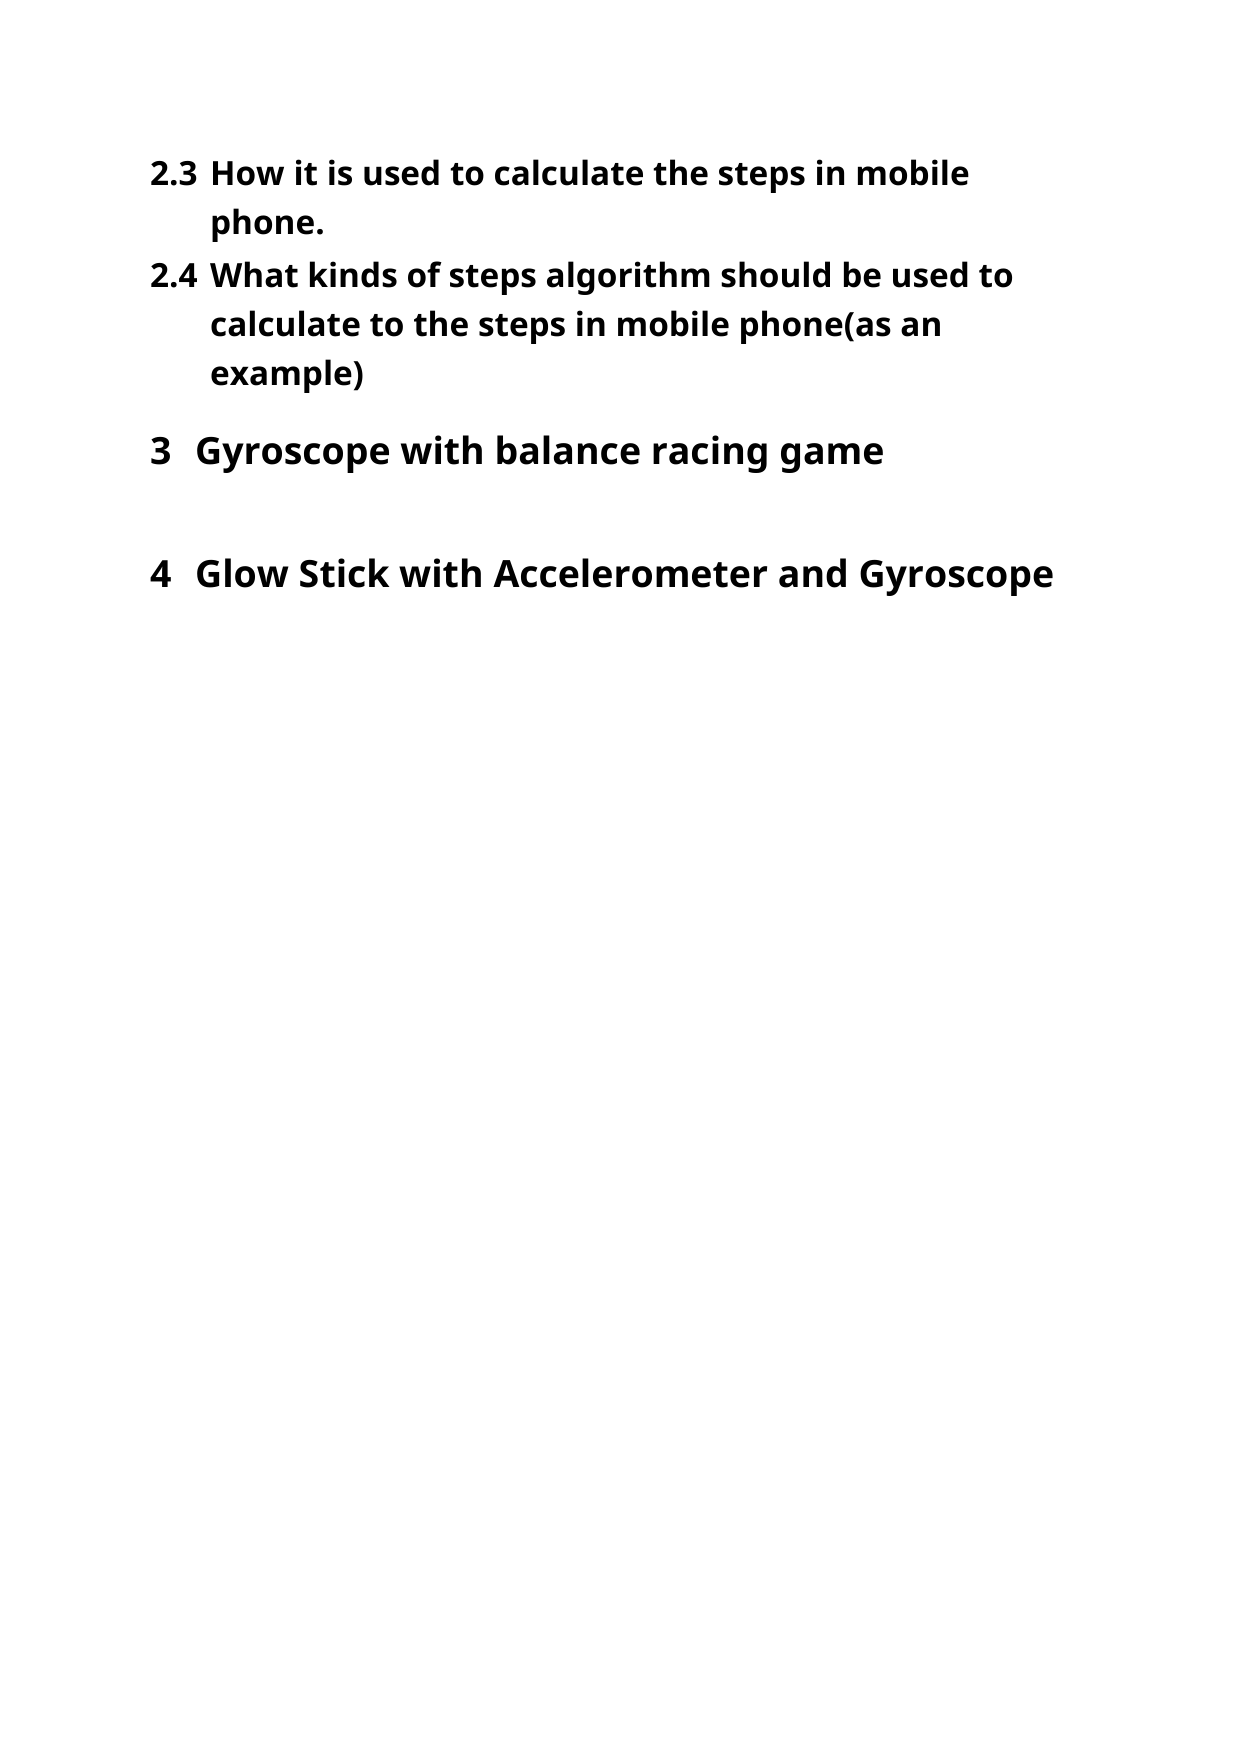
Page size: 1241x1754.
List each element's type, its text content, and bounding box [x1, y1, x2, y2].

subtitle How it is used to calculate the steps in mobile phone. [150, 150, 1090, 244]
subtitle Glow Stick with Accelerometer and Gyroscope [150, 547, 1090, 598]
subtitle What kinds of steps algorithm should be used to calculate to the steps in mobile phone(as an example) [150, 252, 1090, 395]
subtitle Gyroscope with balance racing game [150, 424, 1090, 475]
